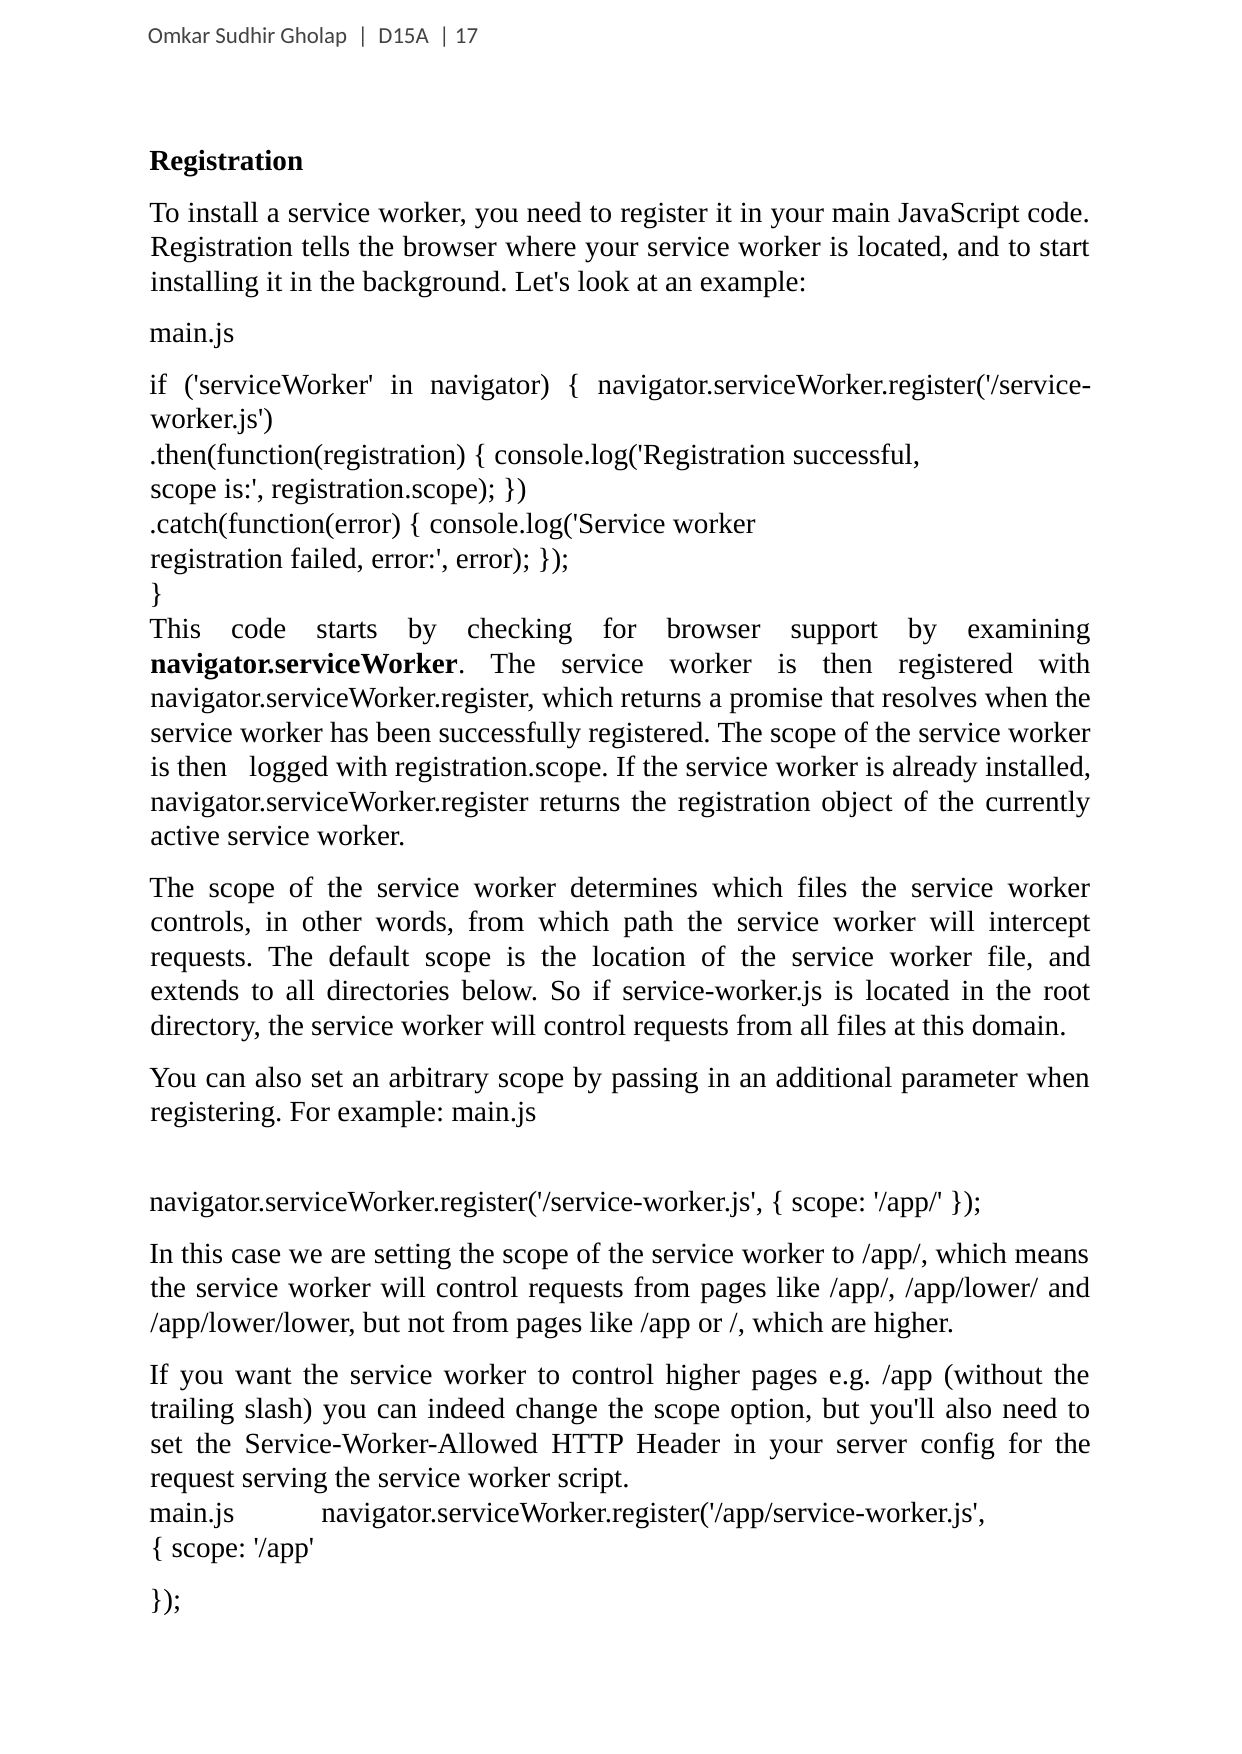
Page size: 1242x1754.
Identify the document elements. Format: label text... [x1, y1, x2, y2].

text navigator.serviceWorker.register('/service-worker.js', { scope: '/app/' }); [149, 1184, 982, 1217]
text .then(function(registration) { console.log('Registration successful, scope is:', registration.scope); }) [149, 437, 929, 505]
text } [149, 576, 1092, 610]
text .catch(function(error) { console.log('Service worker registration failed, error:', error); }); [149, 507, 864, 574]
text If you want the service worker to control higher pages e.g. /app (without the trailing slash) you can indeed change the scope option, but you'll also need to set the Service-Worker-Allowed HTTP Header in your server config for the request serving the service worker script. [149, 1357, 1092, 1494]
text }); [149, 1582, 1092, 1615]
text main.js navigator.serviceWorker.register('/app/service-worker.js', { scope: '/app' [149, 1496, 986, 1563]
text This code starts by checking for browser support by examining navigator.serviceWorker. The service worker is then registered with navigator.serviceWorker.register, which returns a promise that resolves when the service worker has been successfully registered. The scope of the service worker is then logged with registration.scope. If the service worker is already installed, navigator.serviceWorker.register returns the registration object of the currently active service worker. [149, 611, 1092, 852]
text The scope of the service worker determines which files the service worker controls, in other words, from which path the service worker will intercept requests. The default scope is the location of the service worker file, and extends to all directories below. So if service-worker.js is located in the root directory, the service worker will control requests from all files at this domain. [149, 870, 1092, 1042]
text You can also set an arbitrary scope by passing in an additional parameter when registering. For example: main.js [149, 1060, 1092, 1128]
text main.js [149, 316, 1092, 349]
text To install a service worker, you need to register it in your main JavaScript code. Registration tells the browser where your service worker is located, and to start installing it in the background. Let's look at an example: [149, 195, 1092, 297]
text In this case we are setting the scope of the service worker to /app/, which means the service worker will control requests from pages like /app/, /app/lower/ and /app/lower/lower, but not from pages like /app or /, which are higher. [149, 1236, 1092, 1338]
subtitle Registration [149, 143, 1121, 176]
text if ('serviceWorker' in navigator) { navigator.serviceWorker.register('/service-worker.js') [149, 367, 1092, 435]
